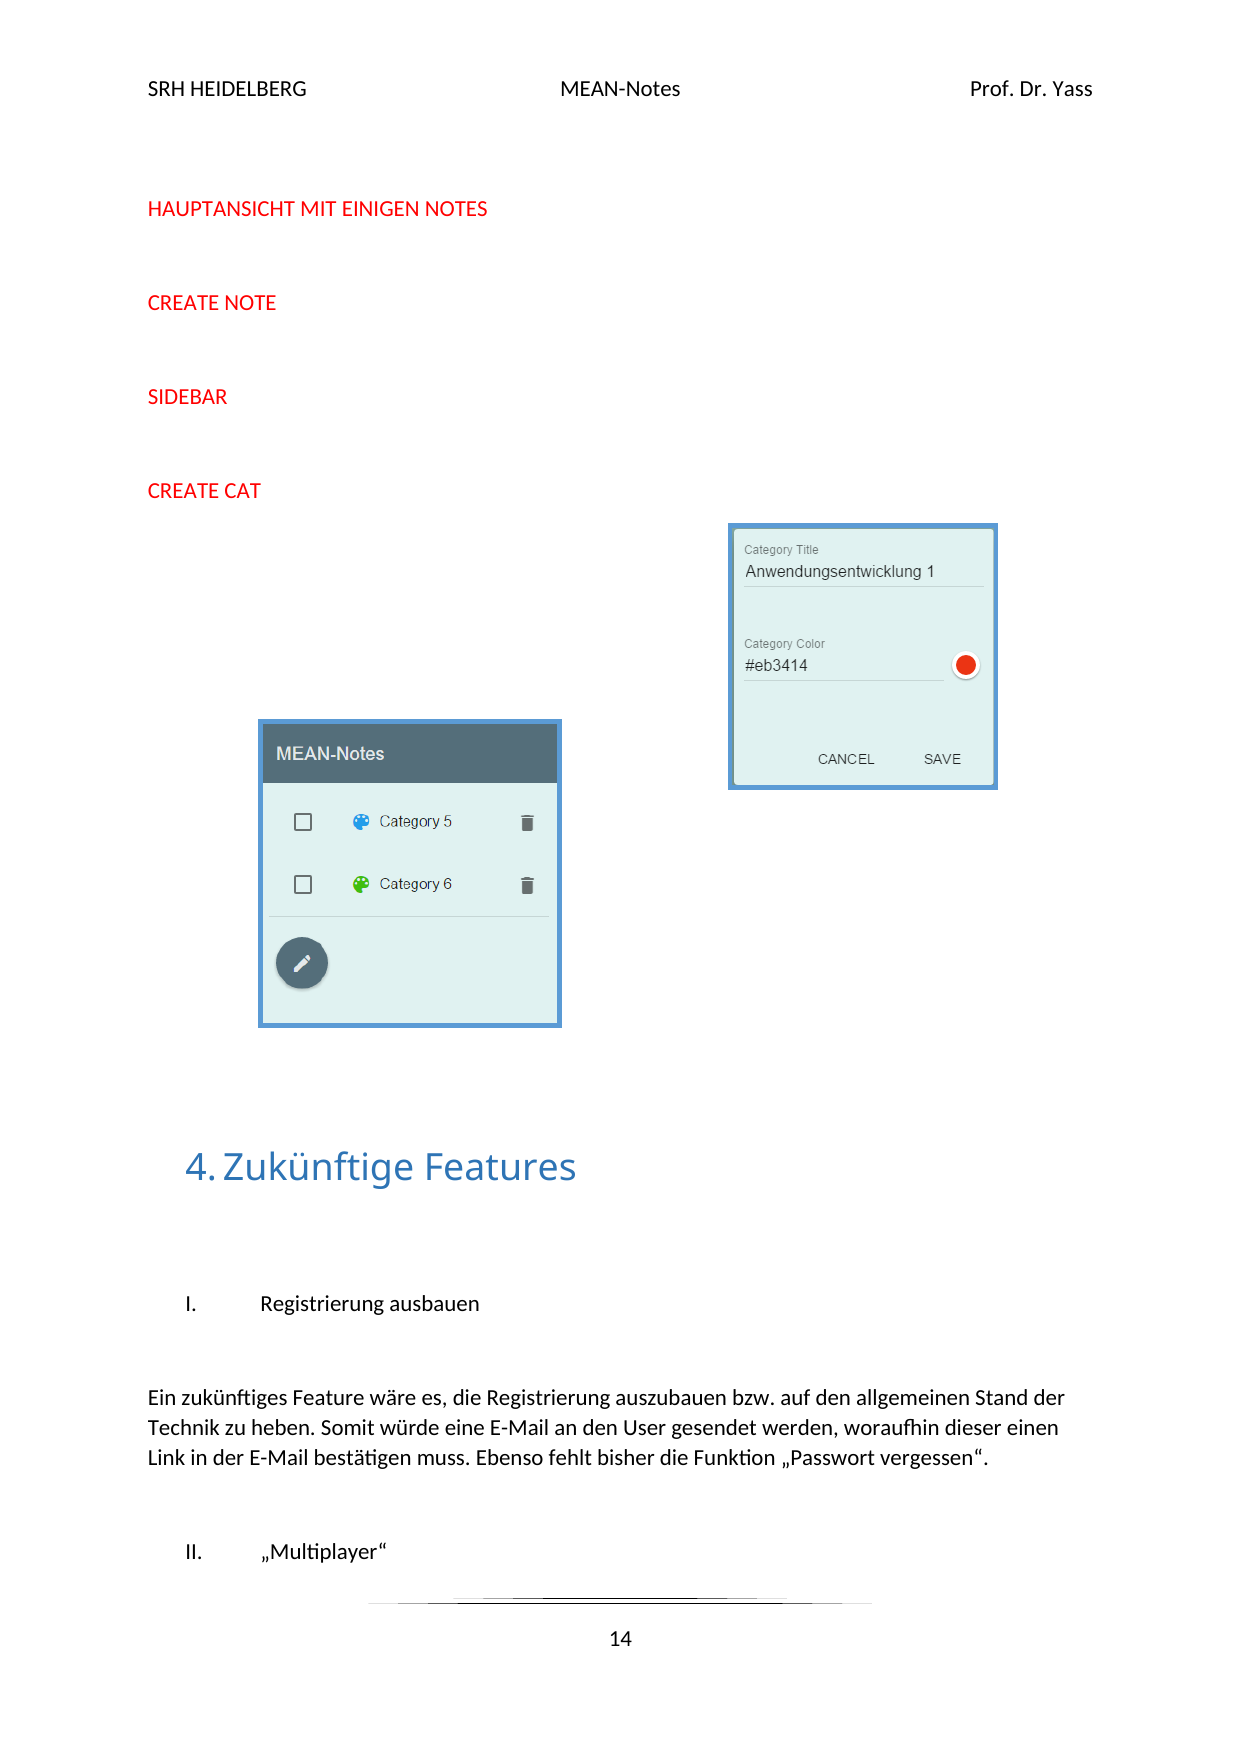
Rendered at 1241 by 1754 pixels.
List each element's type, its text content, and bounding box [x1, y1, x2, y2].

text HAUPTANSICHT MIT EINIGEN NOTES [148, 194, 1093, 222]
list Registrierung ausbauen [185, 1289, 1093, 1317]
list „Multiplayer“ [185, 1537, 1093, 1565]
subtitle Zukünftige Features [185, 1140, 1093, 1191]
picture [732, 528, 994, 785]
text SIDEBAR [148, 382, 1093, 410]
text CREATE NOTE [148, 288, 1093, 316]
text Ein zukünftiges Feature wäre es, die Registrierung auszubauen bzw. auf den allgemeinen Stand der Technik zu heben. Somit würde eine E-Mail an den User gesendet werden, woraufhin dieser einen Link in der E-Mail bestätigen muss. Ebenso fehlt bisher die Funktion „Passwort vergessen“. [148, 1383, 1093, 1471]
text CREATE CAT [148, 476, 1093, 504]
picture [263, 724, 557, 1023]
